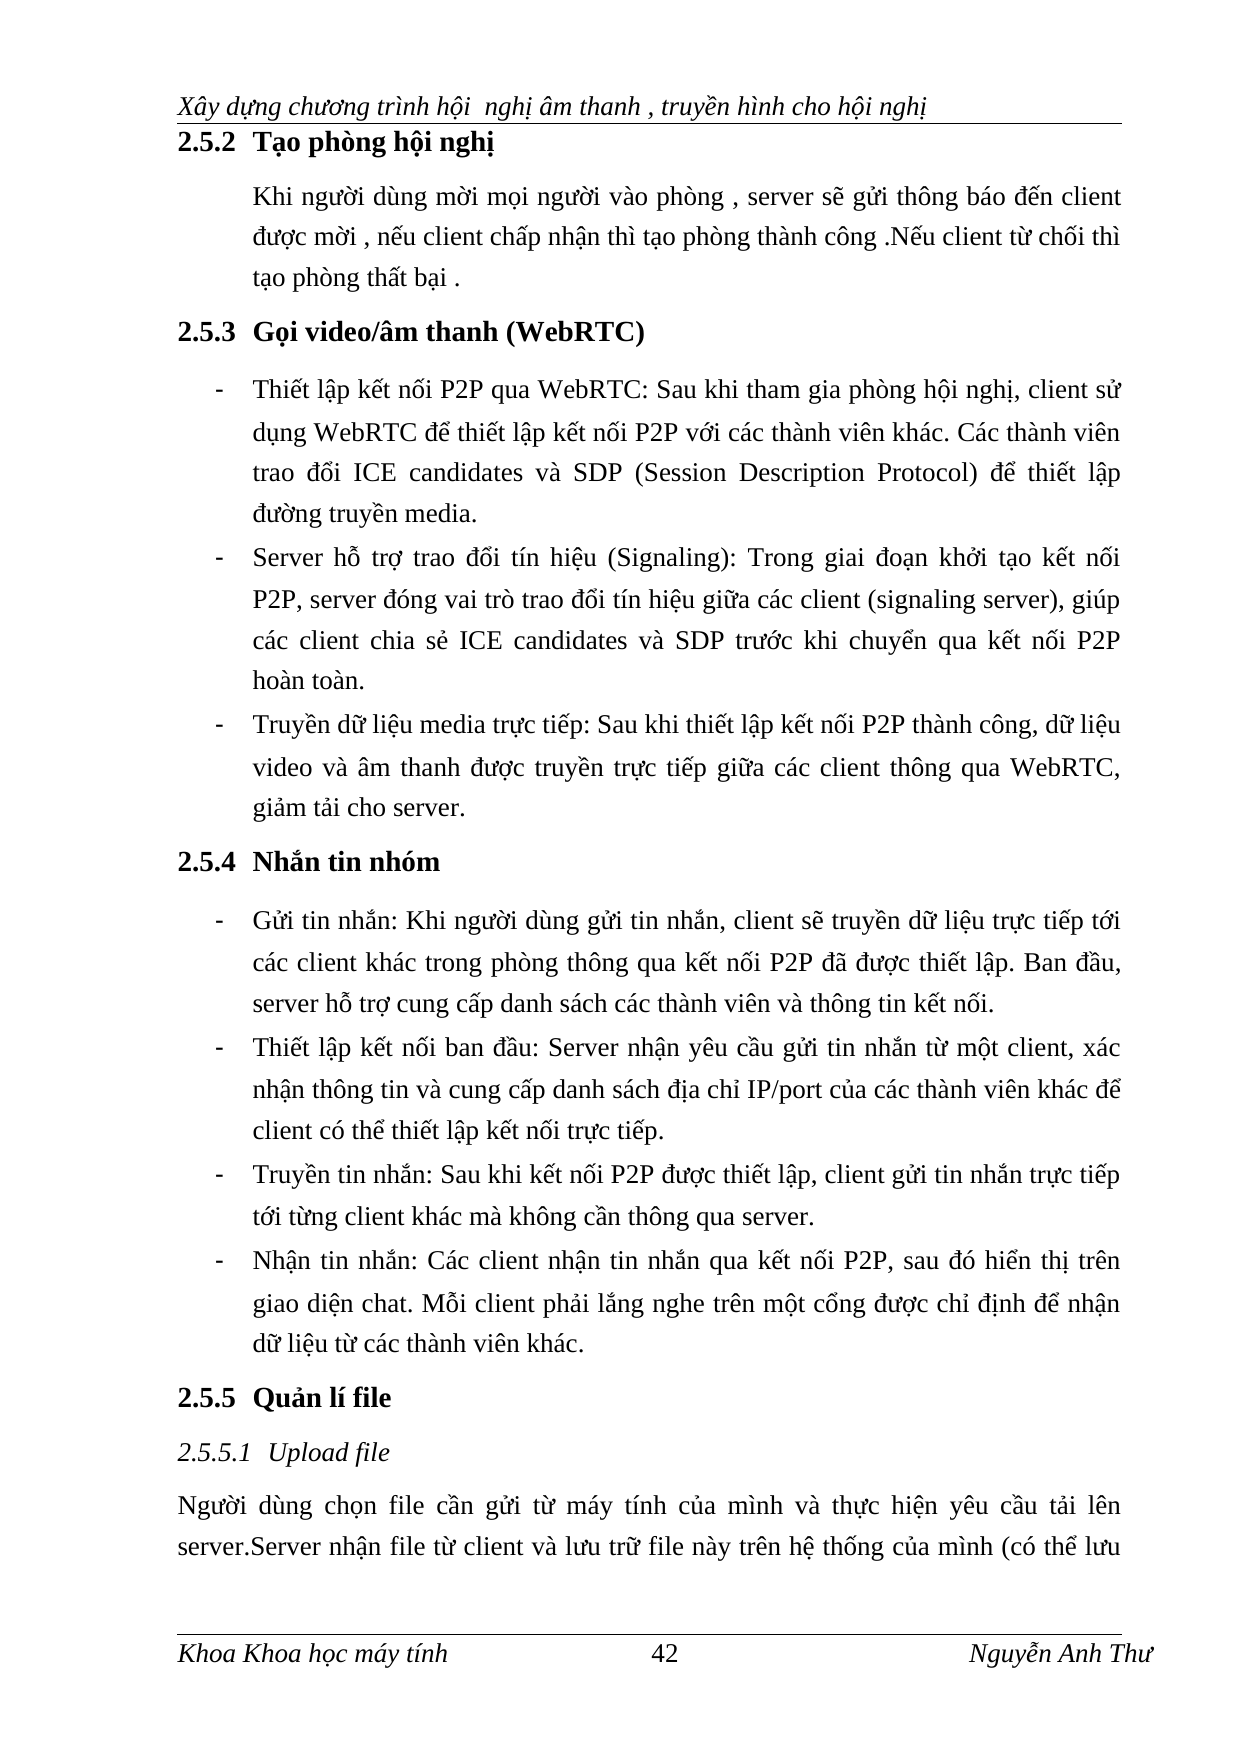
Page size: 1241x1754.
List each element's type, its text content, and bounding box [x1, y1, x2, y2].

subtitle Gọi video/âm thanh (WebRTC) [177, 314, 1122, 347]
subtitle Tạo phòng hội nghị [177, 124, 1122, 158]
list Gửi tin nhắn: Khi người dùng gửi tin nhắn, client sẽ truyền dữ liệu trực tiếp tới các client khác trong phòng thông qua kết nối P2P đã được thiết lập. Ban đầu, server hỗ trợ cung cấp danh sách các thành viên và thông tin kết nối. [215, 900, 1122, 1018]
subtitle Quản lí file [177, 1380, 1122, 1414]
list Nhận tin nhắn: Các client nhận tin nhắn qua kết nối P2P, sau đó hiển thị trên giao diện chat. Mỗi client phải lắng nghe trên một cổng được chỉ định để nhận dữ liệu từ các thành viên khác. [215, 1241, 1122, 1358]
list Khi người dùng mời mọi người vào phòng , server sẽ gửi thông báo đến client được mời , nếu client chấp nhận thì tạo phòng thành công .Nếu client từ chối thì tạo phòng thất bại . [252, 180, 1122, 292]
list Truyền dữ liệu media trực tiếp: Sau khi thiết lập kết nối P2P thành công, dữ liệu video và âm thanh được truyền trực tiếp giữa các client thông qua WebRTC, giảm tải cho server. [215, 705, 1122, 822]
list Server hỗ trợ trao đổi tín hiệu (Signaling): Trong giai đoạn khởi tạo kết nối P2P, server đóng vai trò trao đổi tín hiệu giữa các client (signaling server), giúp các client chia sẻ ICE candidates và SDP trước khi chuyển qua kết nối P2P hoàn toàn. [215, 537, 1122, 695]
list Thiết lập kết nối ban đầu: Server nhận yêu cầu gửi tin nhắn từ một client, xác nhận thông tin và cung cấp danh sách địa chỉ IP/port của các thành viên khác để client có thể thiết lập kết nối trực tiếp. [215, 1027, 1122, 1145]
subtitle Upload file [177, 1436, 1122, 1467]
list Thiết lập kết nối P2P qua WebRTC: Sau khi tham gia phòng hội nghị, client sử dụng WebRTC để thiết lập kết nối P2P với các thành viên khác. Các thành viên trao đổi ICE candidates và SDP (Session Description Protocol) để thiết lập đường truyền media. [215, 370, 1122, 528]
list Truyền tin nhắn: Sau khi kết nối P2P được thiết lập, client gửi tin nhắn trực tiếp tới từng client khác mà không cần thông qua server. [215, 1154, 1122, 1231]
subtitle Nhắn tin nhóm [177, 844, 1122, 878]
